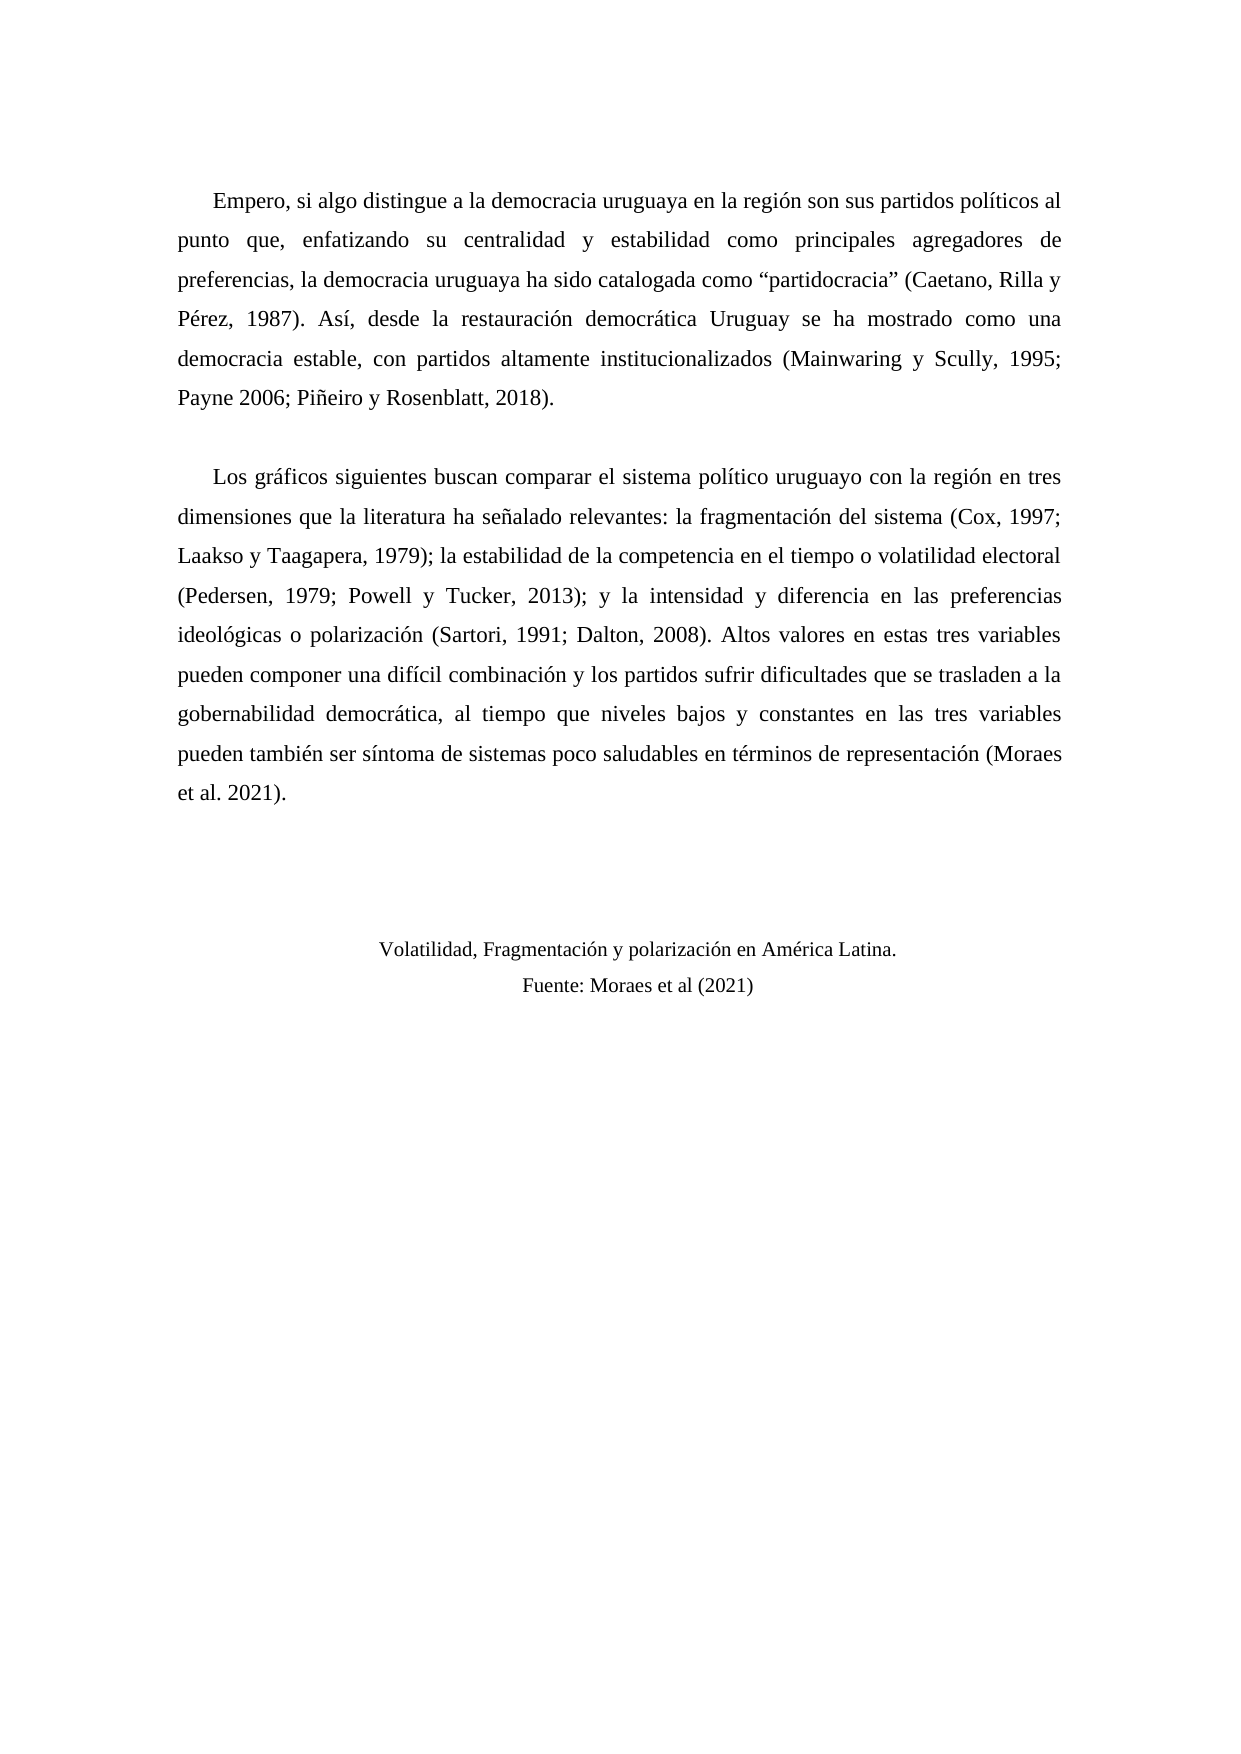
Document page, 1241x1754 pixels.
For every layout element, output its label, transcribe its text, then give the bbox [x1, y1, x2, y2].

text Fuente: Moraes et al (2021) [177, 973, 1063, 997]
text Los gráficos siguientes buscan comparar el sistema político uruguayo con la región en tres dimensiones que la literatura ha señalado relevantes: la fragmentación del sistema (Cox, 1997; Laakso y Taagapera, 1979); la estabilidad de la competencia en el tiempo o volatilidad electoral (Pedersen, 1979; Powell y Tucker, 2013); y la intensidad y diferencia en las preferencias ideológicas o polarización (Sartori, 1991; Dalton, 2008). Altos valores en estas tres variables pueden componer una difícil combinación y los partidos sufrir dificultades que se trasladen a la gobernabilidad democrática, al tiempo que niveles bajos y constantes en las tres variables pueden también ser síntoma de sistemas poco saludables en términos de representación (Moraes et al. 2021). [177, 463, 1063, 806]
text Volatilidad, Fragmentación y polarización en América Latina. [177, 937, 1063, 961]
text Empero, si algo distingue a la democracia uruguaya en la región son sus partidos políticos al punto que, enfatizando su centralidad y estabilidad como principales agregadores de preferencias, la democracia uruguaya ha sido catalogada como “partidocracia” (Caetano, Rilla y Pérez, 1987). Así, desde la restauración democrática Uruguay se ha mostrado como una democracia estable, con partidos altamente institucionalizados (Mainwaring y Scully, 1995; Payne 2006; Piñeiro y Rosenblatt, 2018). [177, 187, 1063, 411]
